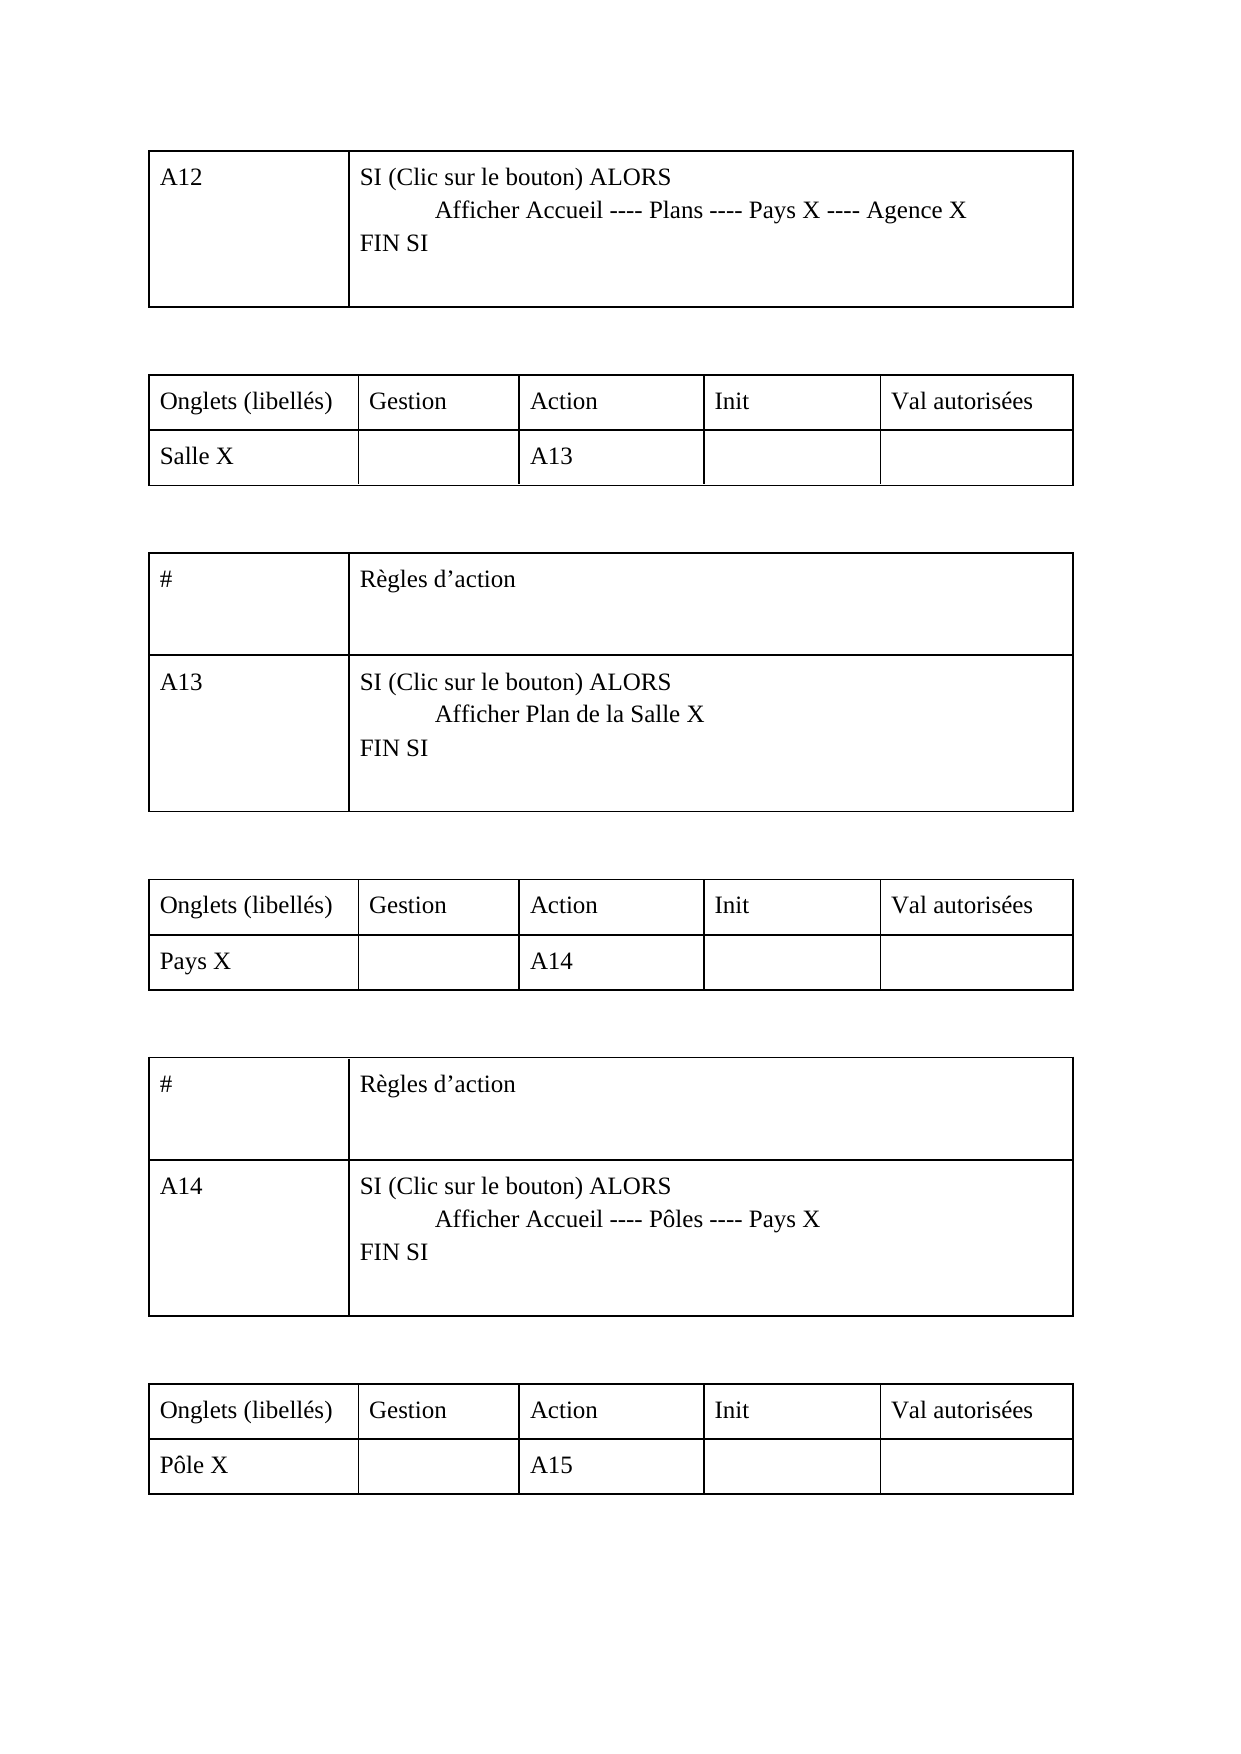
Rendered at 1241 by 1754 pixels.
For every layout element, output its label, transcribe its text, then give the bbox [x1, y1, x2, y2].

table_header # [150, 554, 348, 654]
table_header Onglets (libellés) [150, 880, 358, 934]
table_cell A14 [520, 936, 703, 989]
table_header Onglets (libellés) [150, 376, 358, 429]
table_cell [705, 1440, 880, 1493]
table_header Init [705, 1385, 880, 1438]
table_header Val autorisées [881, 880, 1072, 934]
table_header # [150, 1058, 349, 1159]
table_cell [705, 936, 880, 989]
table_header Val autorisées [881, 376, 1072, 429]
table_cell [881, 431, 1072, 484]
table_cell Pôle X [150, 1440, 358, 1493]
table_header Init [705, 880, 880, 934]
table_cell SI (Clic sur le bouton) ALORS Afficher Accueil ---- Plans ---- Pays X ---- Agence X FIN SI [350, 152, 1072, 306]
table_cell Pays X [150, 936, 358, 989]
table_cell [359, 431, 518, 484]
table_header Init [705, 376, 880, 429]
table_cell SI (Clic sur le bouton) ALORS Afficher Plan de la Salle X FIN SI [350, 656, 1072, 811]
table_cell [359, 936, 518, 989]
table_cell A15 [520, 1440, 703, 1493]
table_header Gestion [359, 880, 518, 934]
table_cell [881, 936, 1072, 989]
table_header Action [520, 376, 703, 429]
table_cell [881, 1440, 1072, 1493]
table_header Action [520, 1385, 703, 1438]
table_cell A13 [520, 431, 703, 484]
table_cell [705, 431, 880, 484]
table_header Onglets (libellés) [150, 1385, 358, 1438]
table_cell [359, 1440, 518, 1493]
table_cell A13 [150, 656, 348, 811]
table_header Règles d’action [350, 554, 1072, 654]
table_cell A14 [150, 1161, 348, 1315]
table_cell Salle X [150, 431, 358, 484]
table_header Val autorisées [881, 1385, 1072, 1438]
table_header Gestion [359, 1385, 518, 1438]
table_header Règles d’action [350, 1058, 1072, 1159]
table_cell A12 [150, 152, 348, 306]
table_header Action [520, 880, 703, 934]
table_header Gestion [359, 376, 518, 429]
table_cell SI (Clic sur le bouton) ALORS Afficher Accueil ---- Pôles ---- Pays X FIN SI [350, 1161, 1072, 1315]
